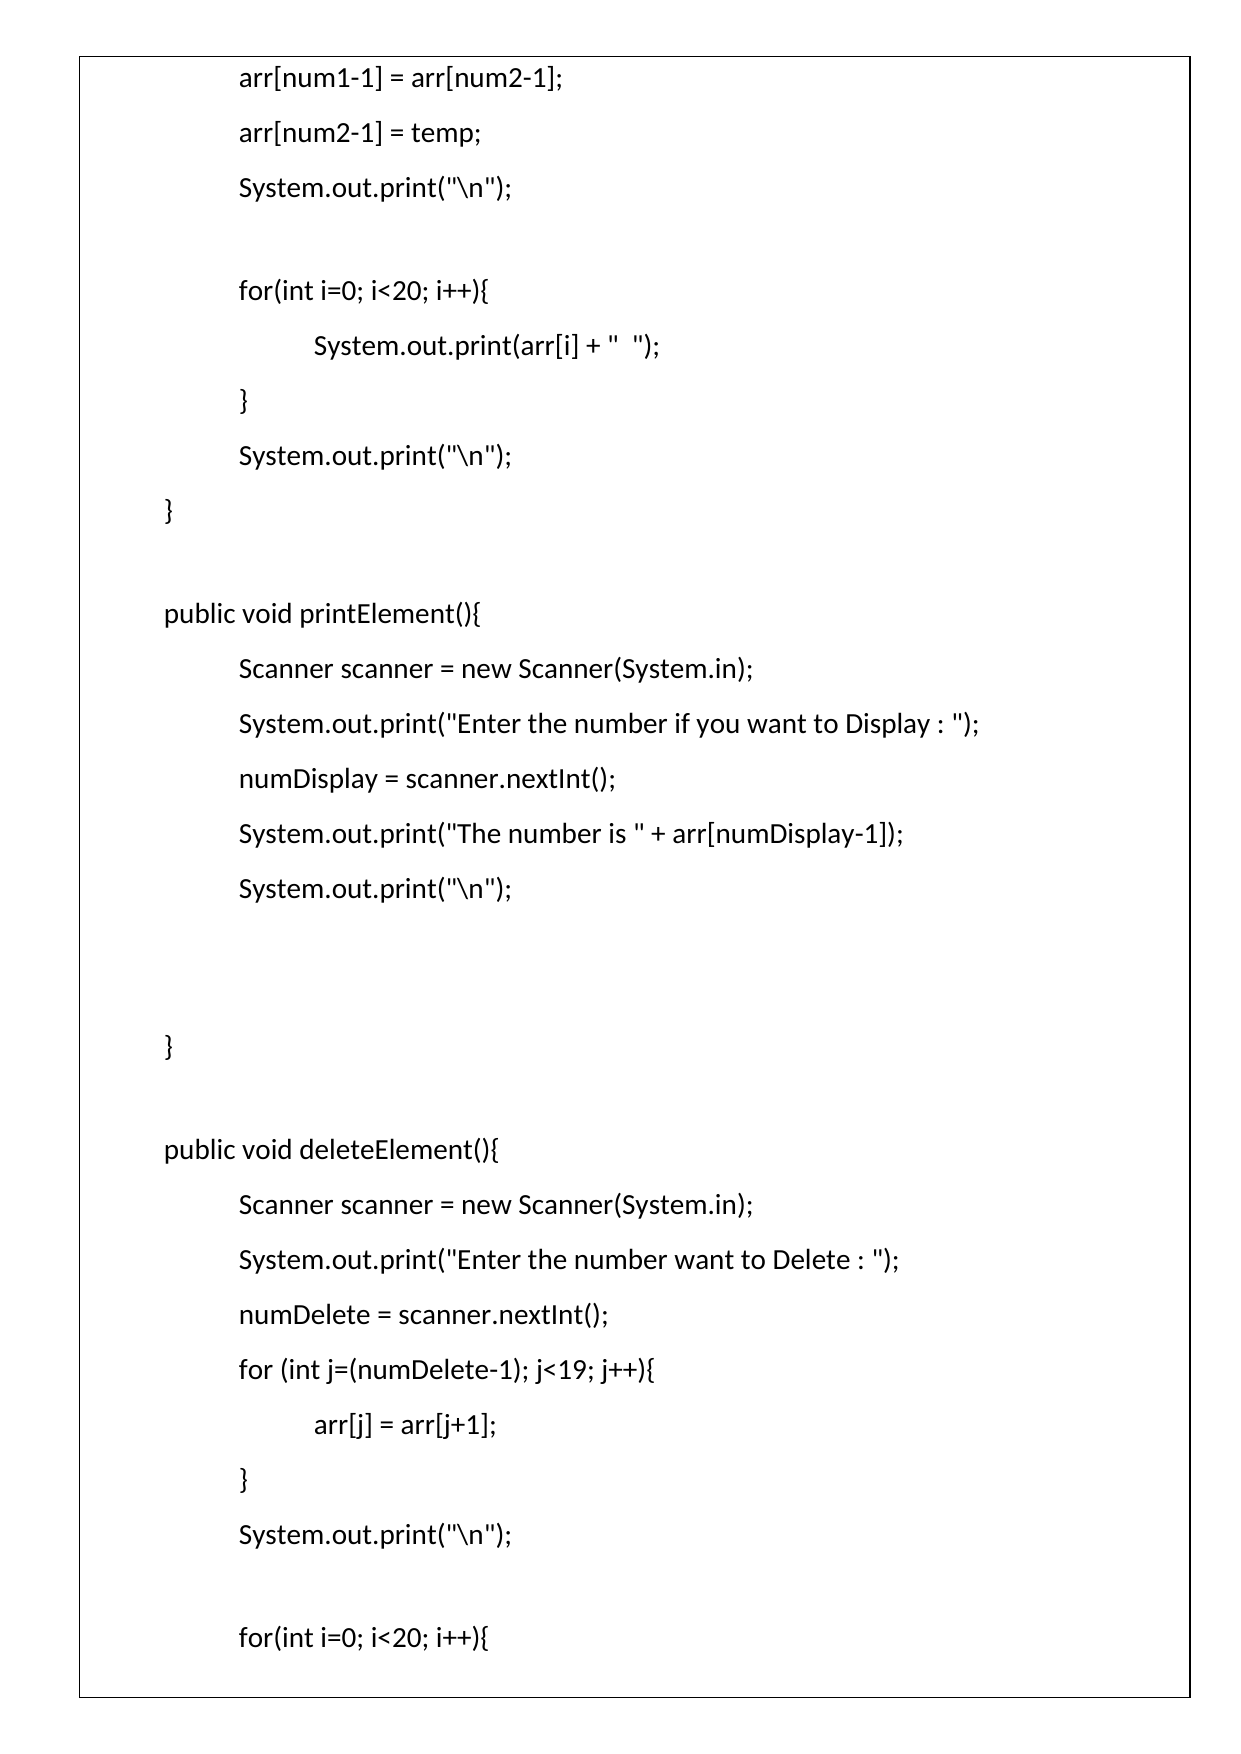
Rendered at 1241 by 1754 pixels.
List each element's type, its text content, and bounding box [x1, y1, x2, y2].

text numDisplay = scanner.nextInt(); [89, 760, 1181, 796]
text System.out.print("Enter the number want to Delete : "); [89, 1241, 1181, 1277]
text for (int j=(numDelete-1); j<19; j++){ [89, 1351, 1181, 1387]
text System.out.print("\n"); [89, 437, 1181, 473]
text for(int i=0; i<20; i++){ [89, 272, 1181, 307]
text numDelete = scanner.nextInt(); [89, 1296, 1181, 1332]
text public void deleteElement(){ [89, 1131, 1181, 1166]
text System.out.print("\n"); [89, 870, 1181, 906]
text arr[num1-1] = arr[num2-1]; [89, 59, 1181, 95]
text } [89, 1461, 1181, 1497]
text } [89, 492, 1181, 528]
text Scanner scanner = new Scanner(System.in); [89, 1186, 1181, 1221]
text System.out.print("\n"); [89, 169, 1181, 205]
text System.out.print("Enter the number if you want to Display : "); [89, 705, 1181, 741]
text arr[num2-1] = temp; [89, 114, 1181, 150]
text arr[j] = arr[j+1]; [89, 1406, 1181, 1442]
text for(int i=0; i<20; i++){ [89, 1619, 1181, 1655]
text System.out.print("The number is " + arr[numDisplay-1]); [89, 815, 1181, 851]
text } [89, 1028, 1181, 1064]
text public void printElement(){ [89, 595, 1181, 631]
text System.out.print(arr[i] + " "); [89, 327, 1181, 363]
text System.out.print("\n"); [89, 1516, 1181, 1552]
text } [89, 382, 1181, 418]
text Scanner scanner = new Scanner(System.in); [89, 650, 1181, 686]
